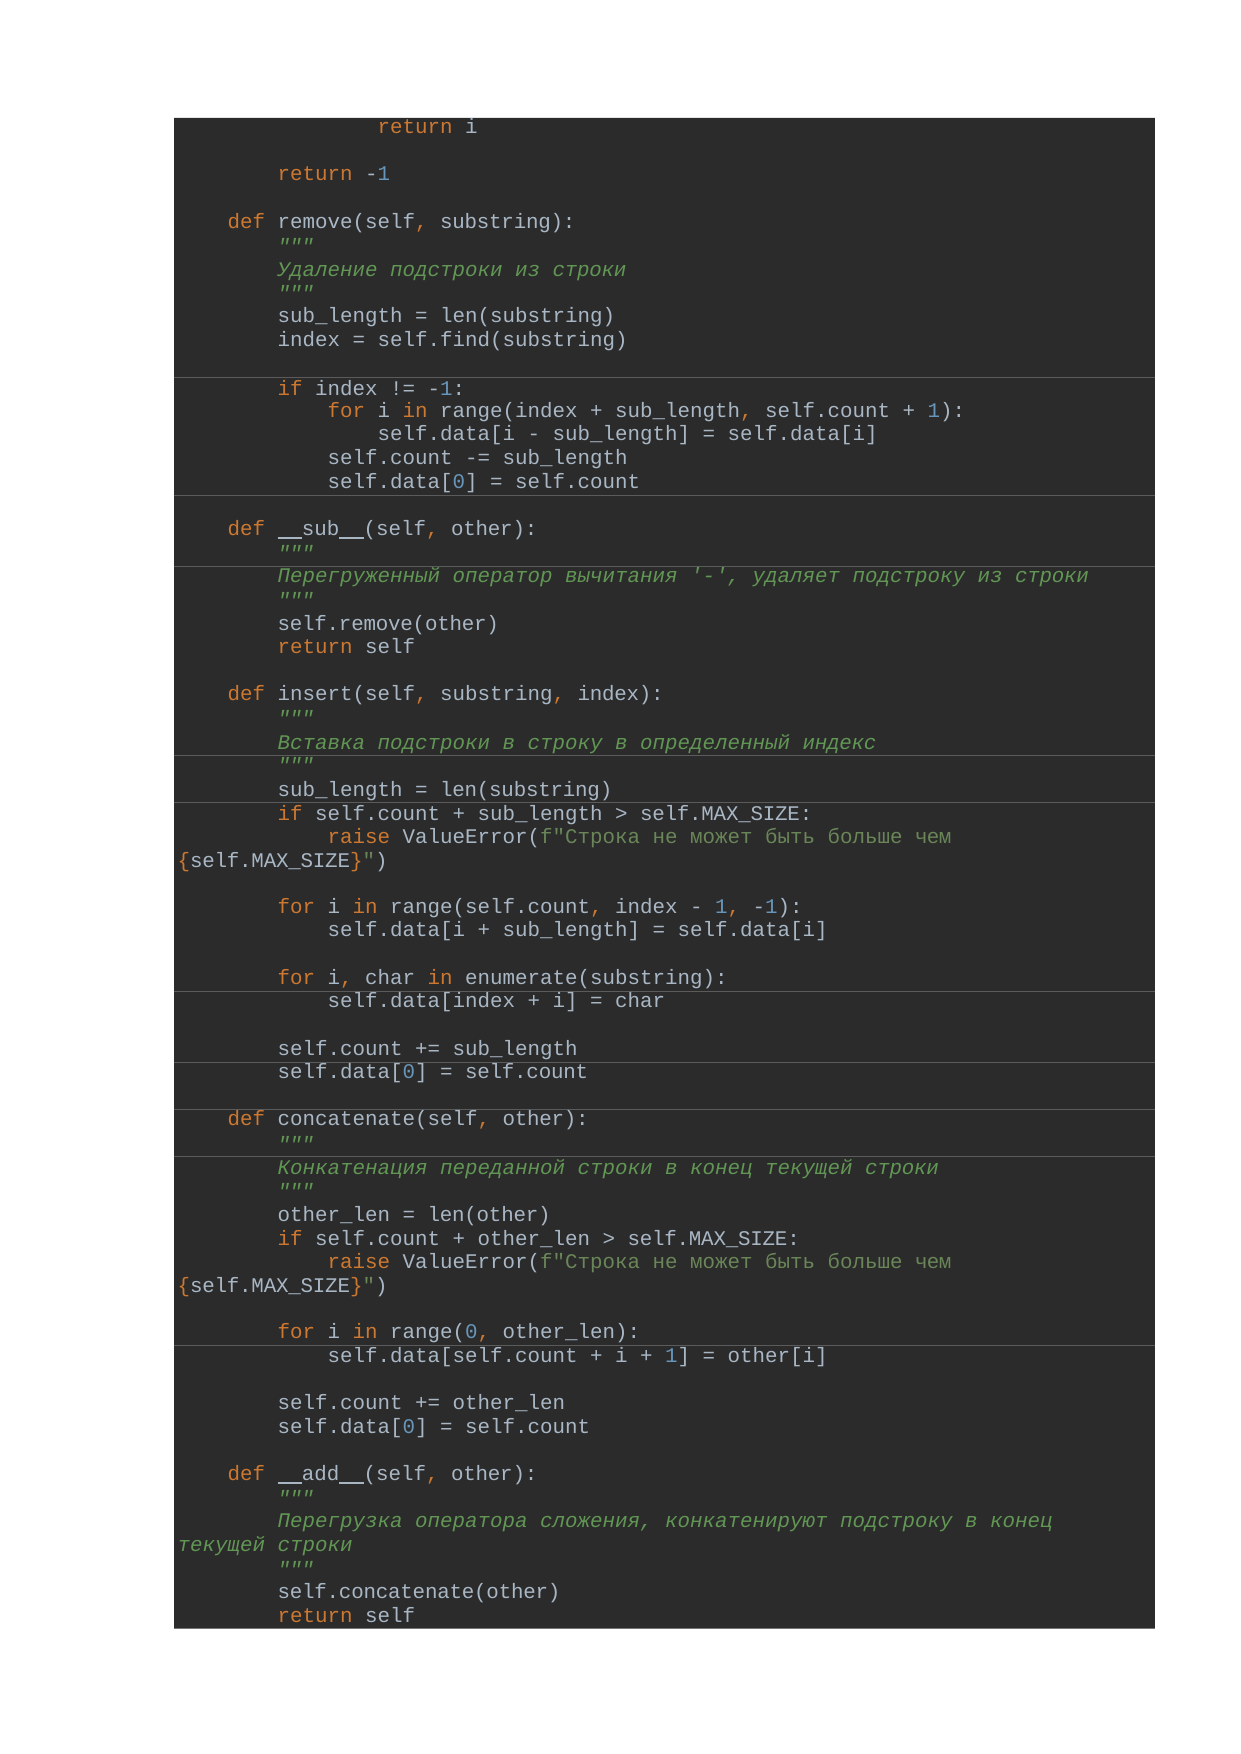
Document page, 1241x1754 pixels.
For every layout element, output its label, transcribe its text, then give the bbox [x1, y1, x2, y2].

text for i in range(self.count, index - 1, -1): self.data[i + sub_length] = self.data[i] [277, 896, 921, 943]
text self.count += sub_length self.data[0] = self.count [277, 1038, 632, 1085]
text def sub (self, other): [227, 518, 1167, 541]
text other_len = len(other) [277, 1203, 1167, 1227]
text """ [277, 707, 1167, 731]
text if self.count + sub_length > self.MAX_SIZE: [277, 801, 1167, 825]
text """ [277, 589, 1167, 612]
text for i in range(index + sub_length, self.count + 1): self.data[i - sub_length] = self.data[i] [327, 400, 1096, 447]
text Вставка подстроки в строку в определенный индекс [277, 731, 1167, 754]
text if self.count + other_len > self.MAX_SIZE: [277, 1227, 1167, 1250]
text sub_length = len(substring) [277, 778, 1167, 801]
text if index != -1: [277, 376, 1167, 400]
text self.count -= sub_length self.data[0] = self.count [327, 447, 733, 494]
text return i [377, 116, 1167, 139]
text def concatenate(self, other): [227, 1108, 1167, 1132]
text {self.MAX_SIZE}") [177, 849, 1167, 872]
text Перегруженный оператор вычитания '-', удаляет подстроку из строки [277, 565, 1167, 589]
text self.remove(other) return self [277, 612, 571, 660]
text self.concatenate(other) return self [277, 1581, 632, 1628]
text self.count += other_len self.data[0] = self.count [277, 1392, 632, 1439]
text def add (self, other): [227, 1463, 1167, 1486]
text """ [277, 1557, 1167, 1581]
text def remove(self, substring): [227, 211, 1167, 234]
text """ [277, 234, 1167, 258]
text Перегрузка оператора сложения, конкатенируют подстроку в конец текущей строки [177, 1510, 1134, 1557]
text raise ValueError(f"Строка не может быть больше чем [327, 825, 1167, 849]
text """ [277, 1487, 1167, 1510]
text """ [277, 1132, 1167, 1156]
text Конкатенация переданной строки в конец текущей строки [277, 1156, 1167, 1179]
text sub_length = len(substring) index = self.find(substring) [277, 305, 632, 352]
text Удаление подстроки из строки [277, 258, 1167, 282]
text def insert(self, substring, index): [227, 683, 1167, 707]
text raise ValueError(f"Строка не может быть больше чем [327, 1250, 1167, 1274]
text for i in range(0, other_len): self.data[self.count + i + 1] = other[i] [277, 1321, 884, 1368]
text for i, char in enumerate(substring): self.data[index + i] = char [277, 967, 733, 1014]
text return -1 [277, 163, 1167, 187]
text """ [277, 282, 1167, 305]
text """ [277, 542, 1167, 565]
text """ [277, 1179, 1167, 1203]
text """ [277, 754, 1167, 778]
text {self.MAX_SIZE}") [177, 1274, 1167, 1297]
